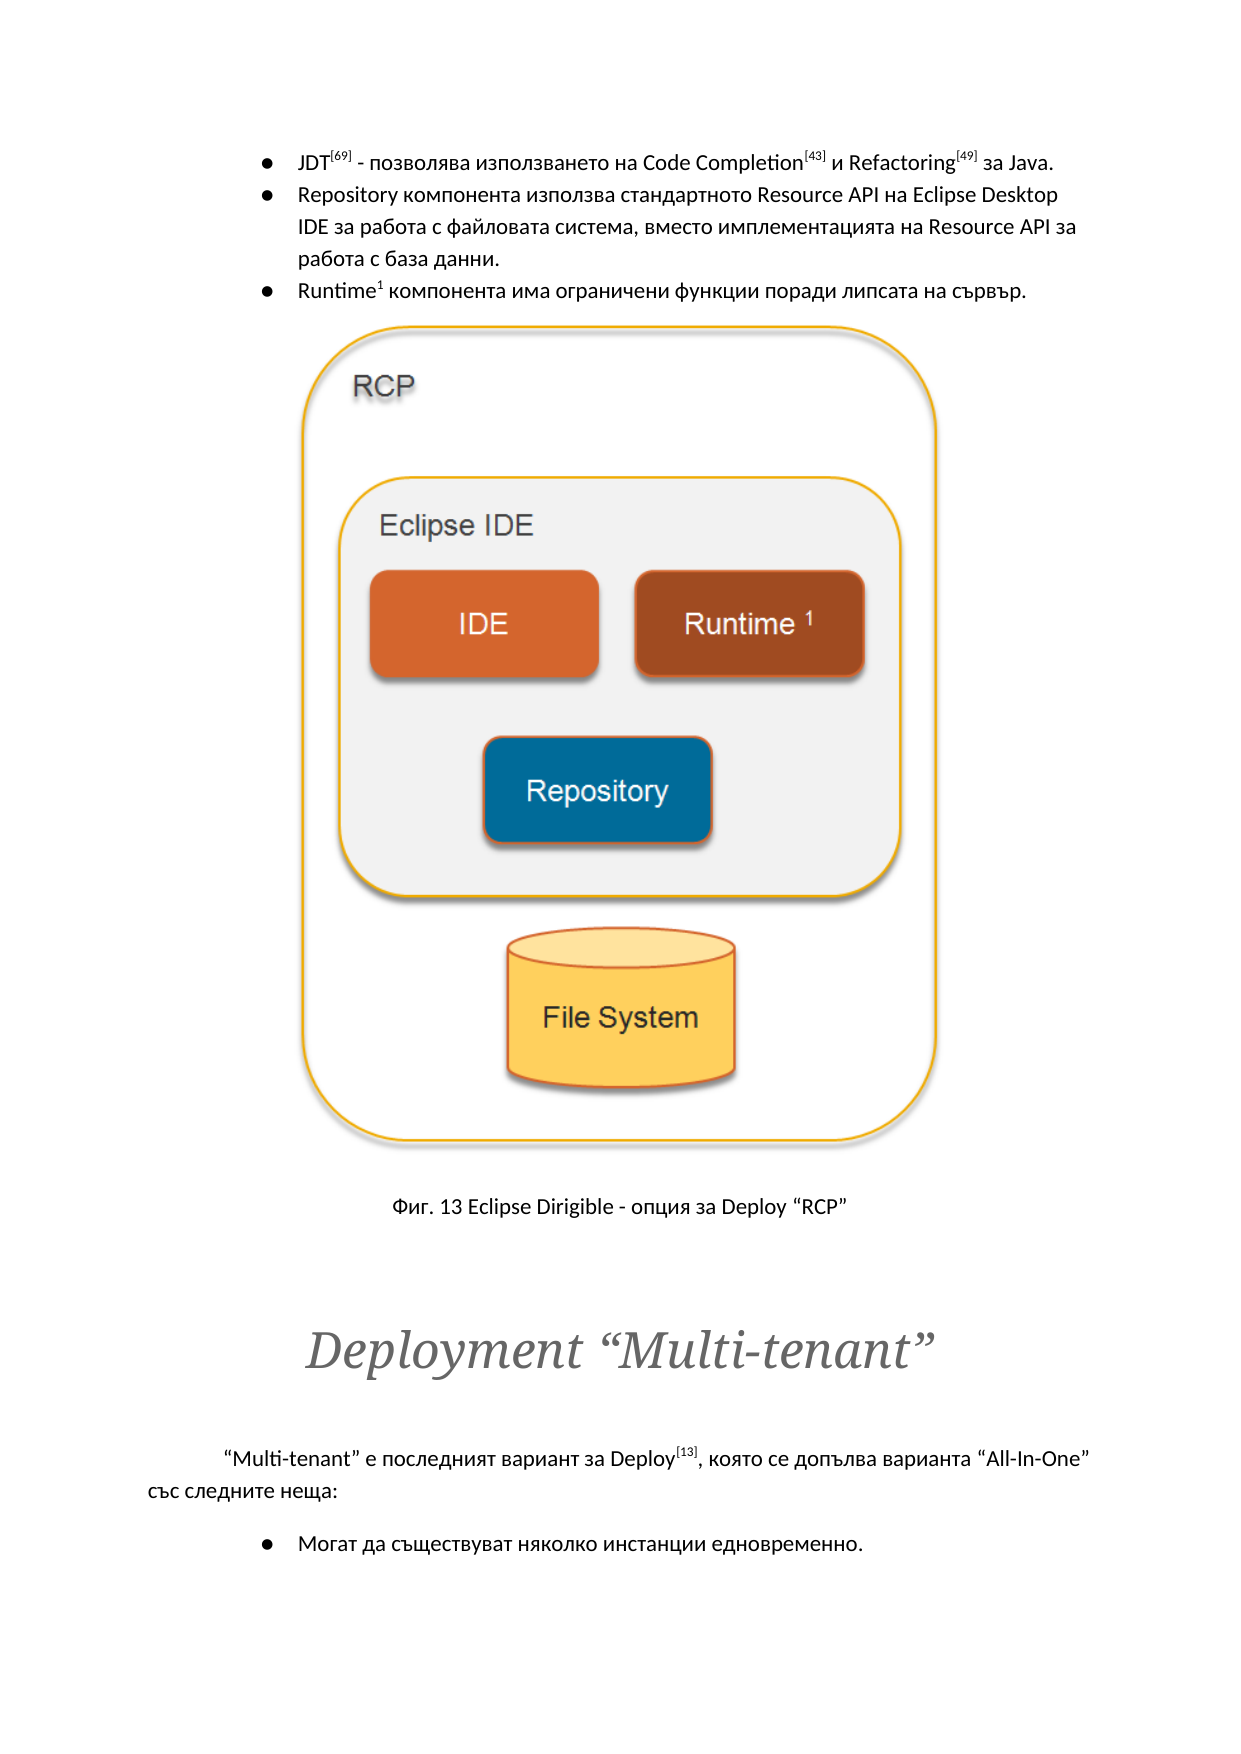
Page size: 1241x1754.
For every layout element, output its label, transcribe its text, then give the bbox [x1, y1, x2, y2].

list Могат да съществуват няколко инстанции едновременно. [260, 1529, 1093, 1557]
list Repository компонента използва стандартното Resource API на Eclipse Desktop IDE за работа с файловата система, вместо имплементацията на Resource API за работа с база данни. [260, 180, 1093, 272]
text Фиг. 13 Eclipse Dirigible - опция за Deploy “RCP” [148, 1192, 1093, 1220]
text “Multi-tenant” е последният вариант за Deploy[13], която се допълва варианта “All-In-One” със следните неща: [148, 1444, 1093, 1504]
list Runtime1 компонента има ограничени функции поради липсата на сървър. [260, 276, 1093, 304]
subtitle Deployment “Multi-tenant” [148, 1314, 1093, 1383]
list JDT[69] - позволява използването на Code Completion[43] и Refactoring[49] за Java. [260, 148, 1093, 176]
picture [275, 308, 965, 1167]
